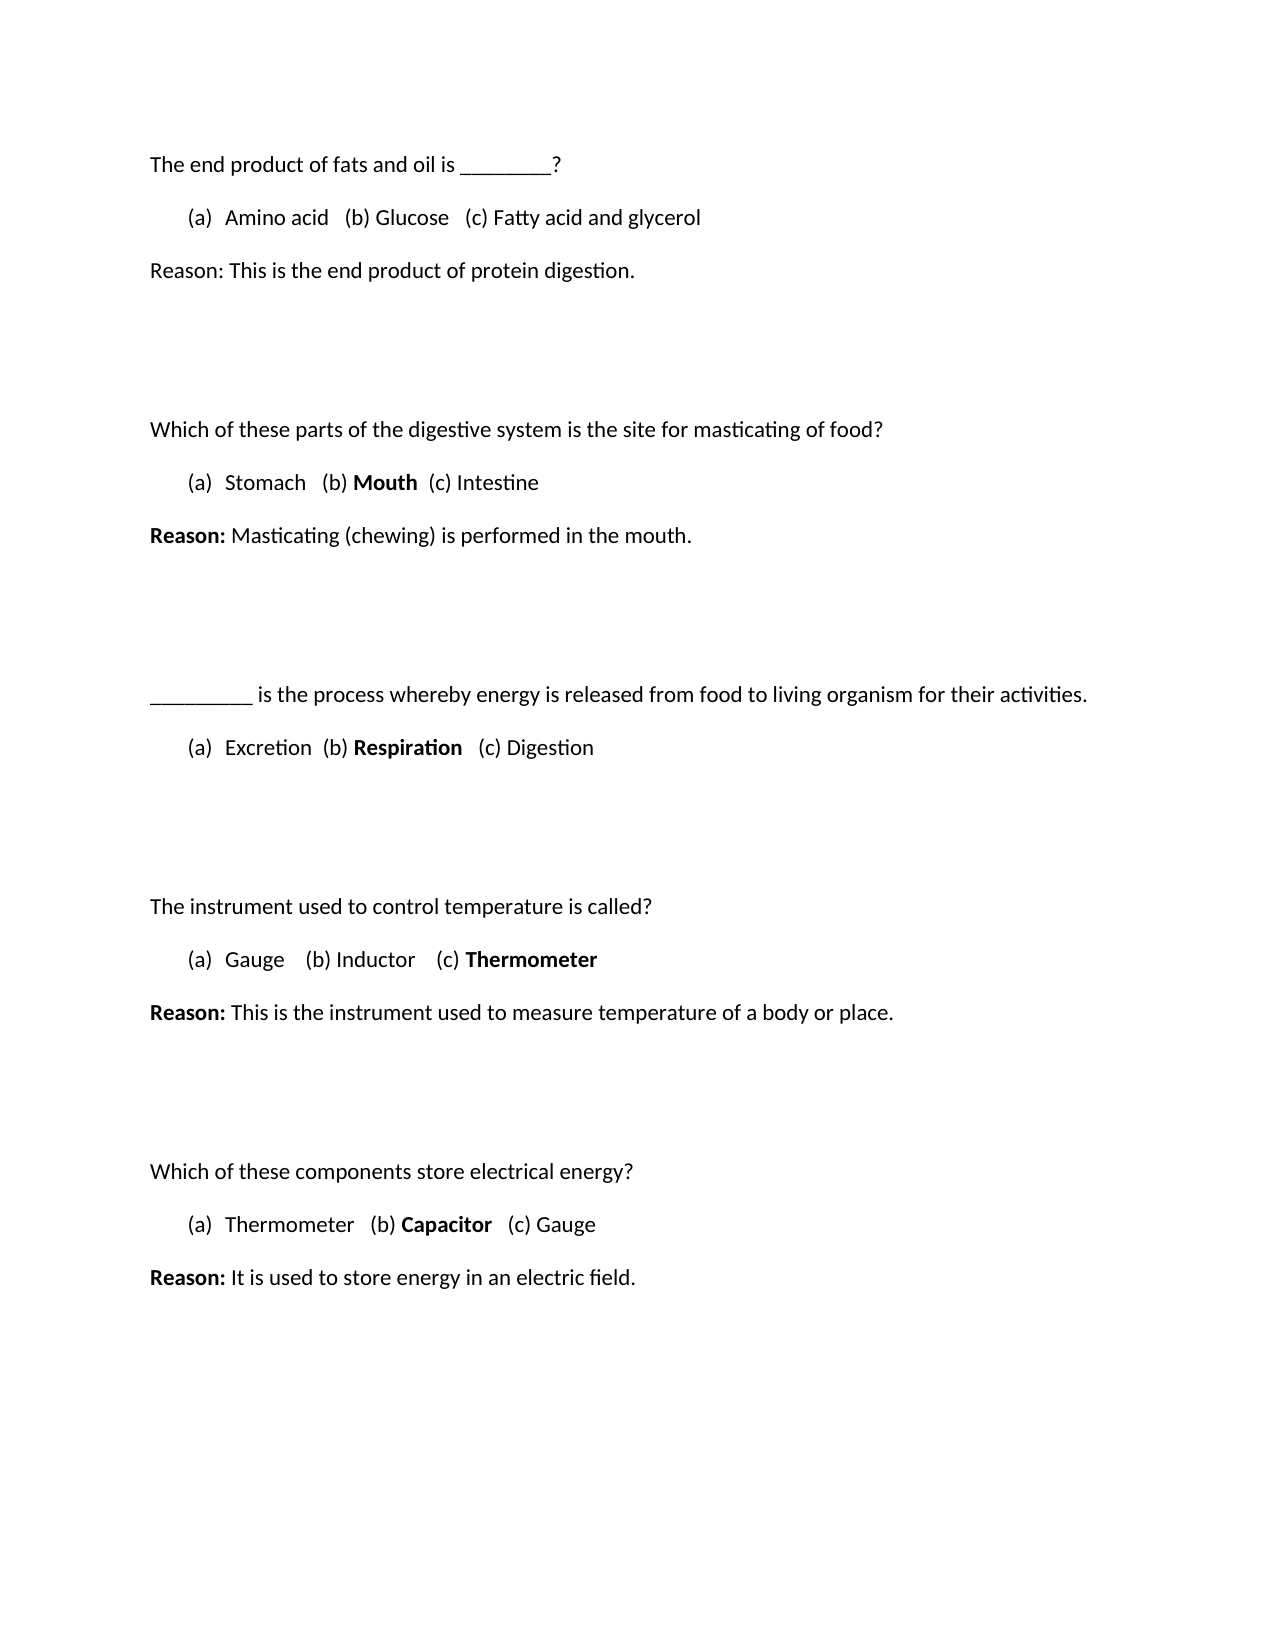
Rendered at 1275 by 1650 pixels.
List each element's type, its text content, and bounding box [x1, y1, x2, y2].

text The instrument used to control temperature is called? [150, 892, 1125, 920]
text The end product of fats and oil is ________? [150, 150, 1125, 178]
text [150, 256, 1125, 284]
list Excretion (b) Respiration (c) Digestion [187, 733, 1125, 761]
text Reason: It is used to store energy in an electric field. [150, 1263, 1125, 1291]
text Reason: This is the instrument used to measure temperature of a body or place. [150, 998, 1125, 1026]
text Reason: Masticating (chewing) is performed in the mouth. [150, 521, 1125, 549]
text _________ is the process whereby energy is released from food to living organism for their activities. [150, 680, 1125, 708]
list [187, 203, 1125, 231]
text Which of these parts of the digestive system is the site for masticating of food? [150, 415, 1125, 443]
list Gauge (b) Inductor (c) Thermometer [187, 945, 1125, 973]
list Thermometer (b) Capacitor (c) Gauge [187, 1210, 1125, 1238]
text Which of these components store electrical energy? [150, 1157, 1125, 1185]
list Stomach (b) Mouth (c) Intestine [187, 468, 1125, 496]
